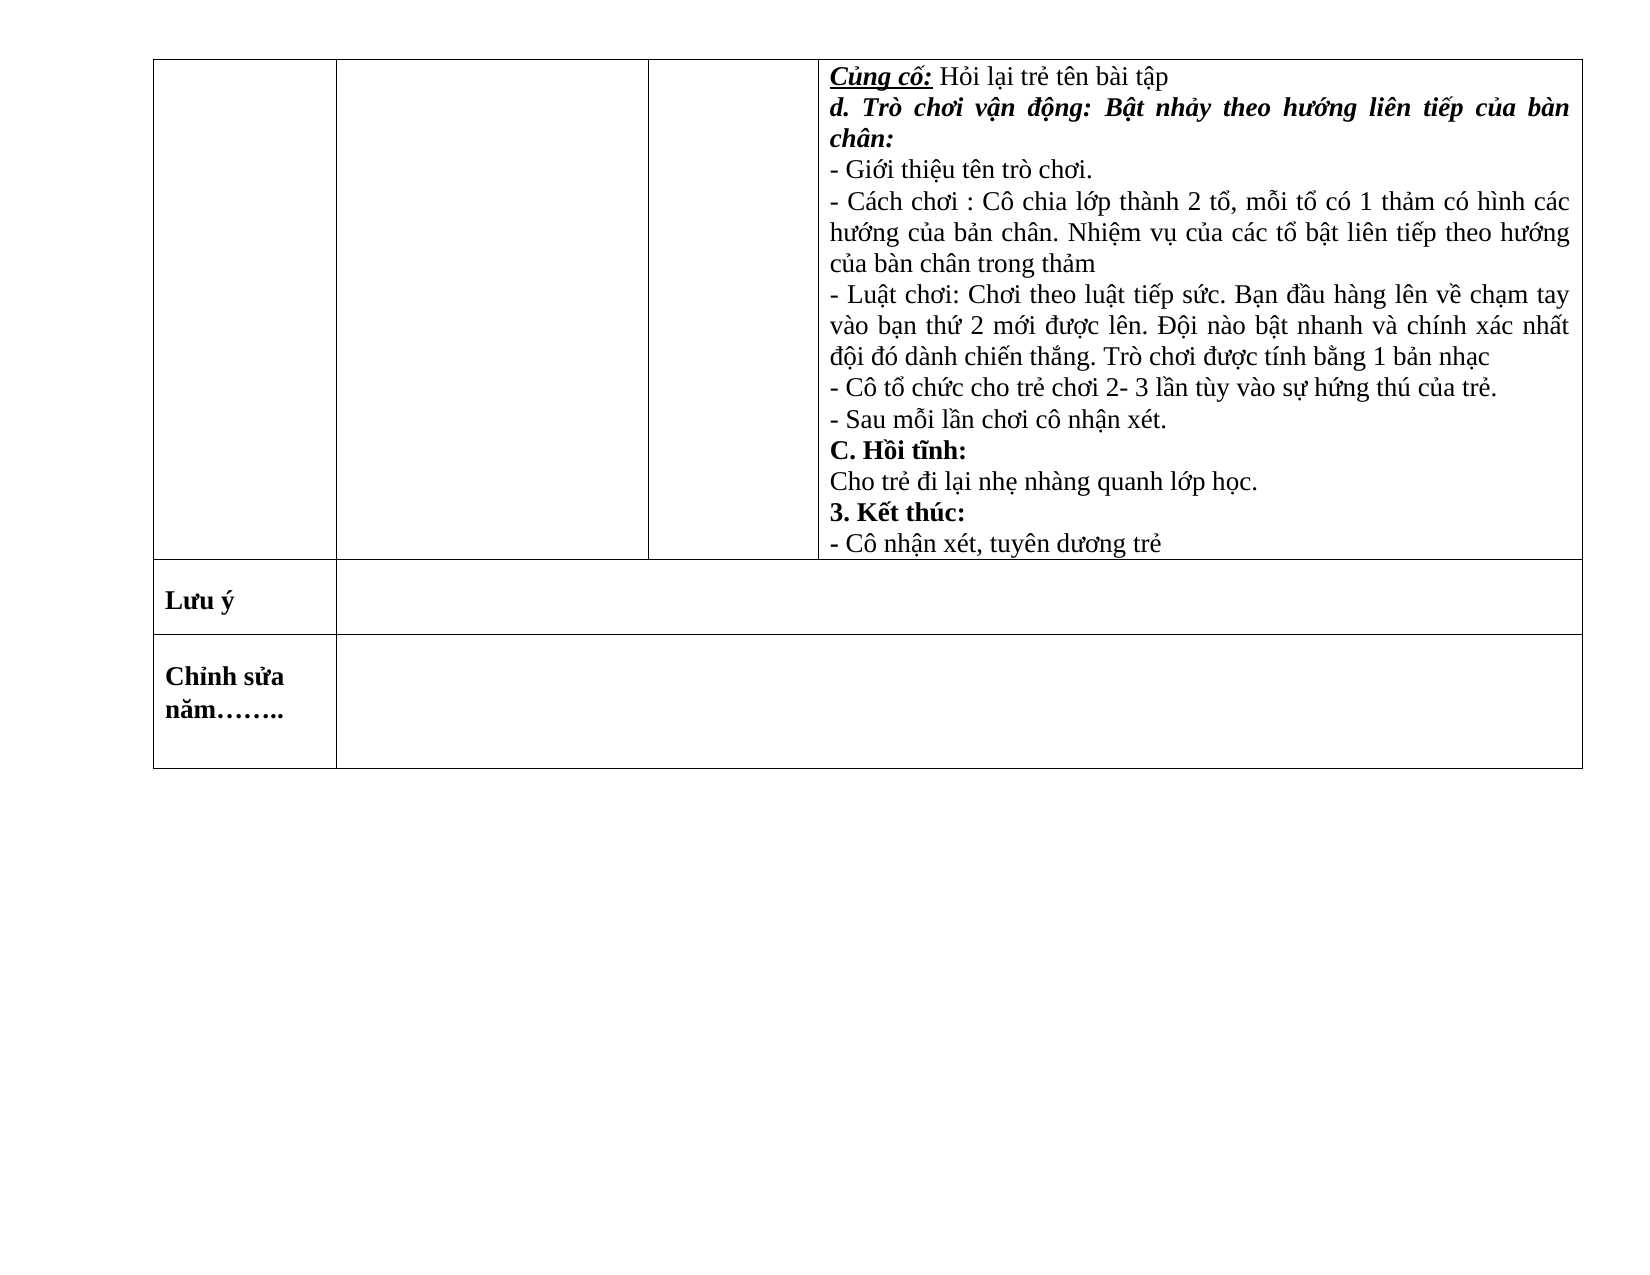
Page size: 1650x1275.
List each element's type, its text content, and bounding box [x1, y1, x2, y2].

table_cell Lưu ý [154, 560, 336, 634]
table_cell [819, 60, 1582, 558]
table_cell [337, 60, 648, 558]
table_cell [649, 60, 818, 558]
table_cell [337, 560, 1582, 634]
table_cell Chỉnh sửa năm…….. [154, 635, 336, 768]
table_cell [154, 60, 336, 558]
table_cell [337, 635, 1582, 768]
